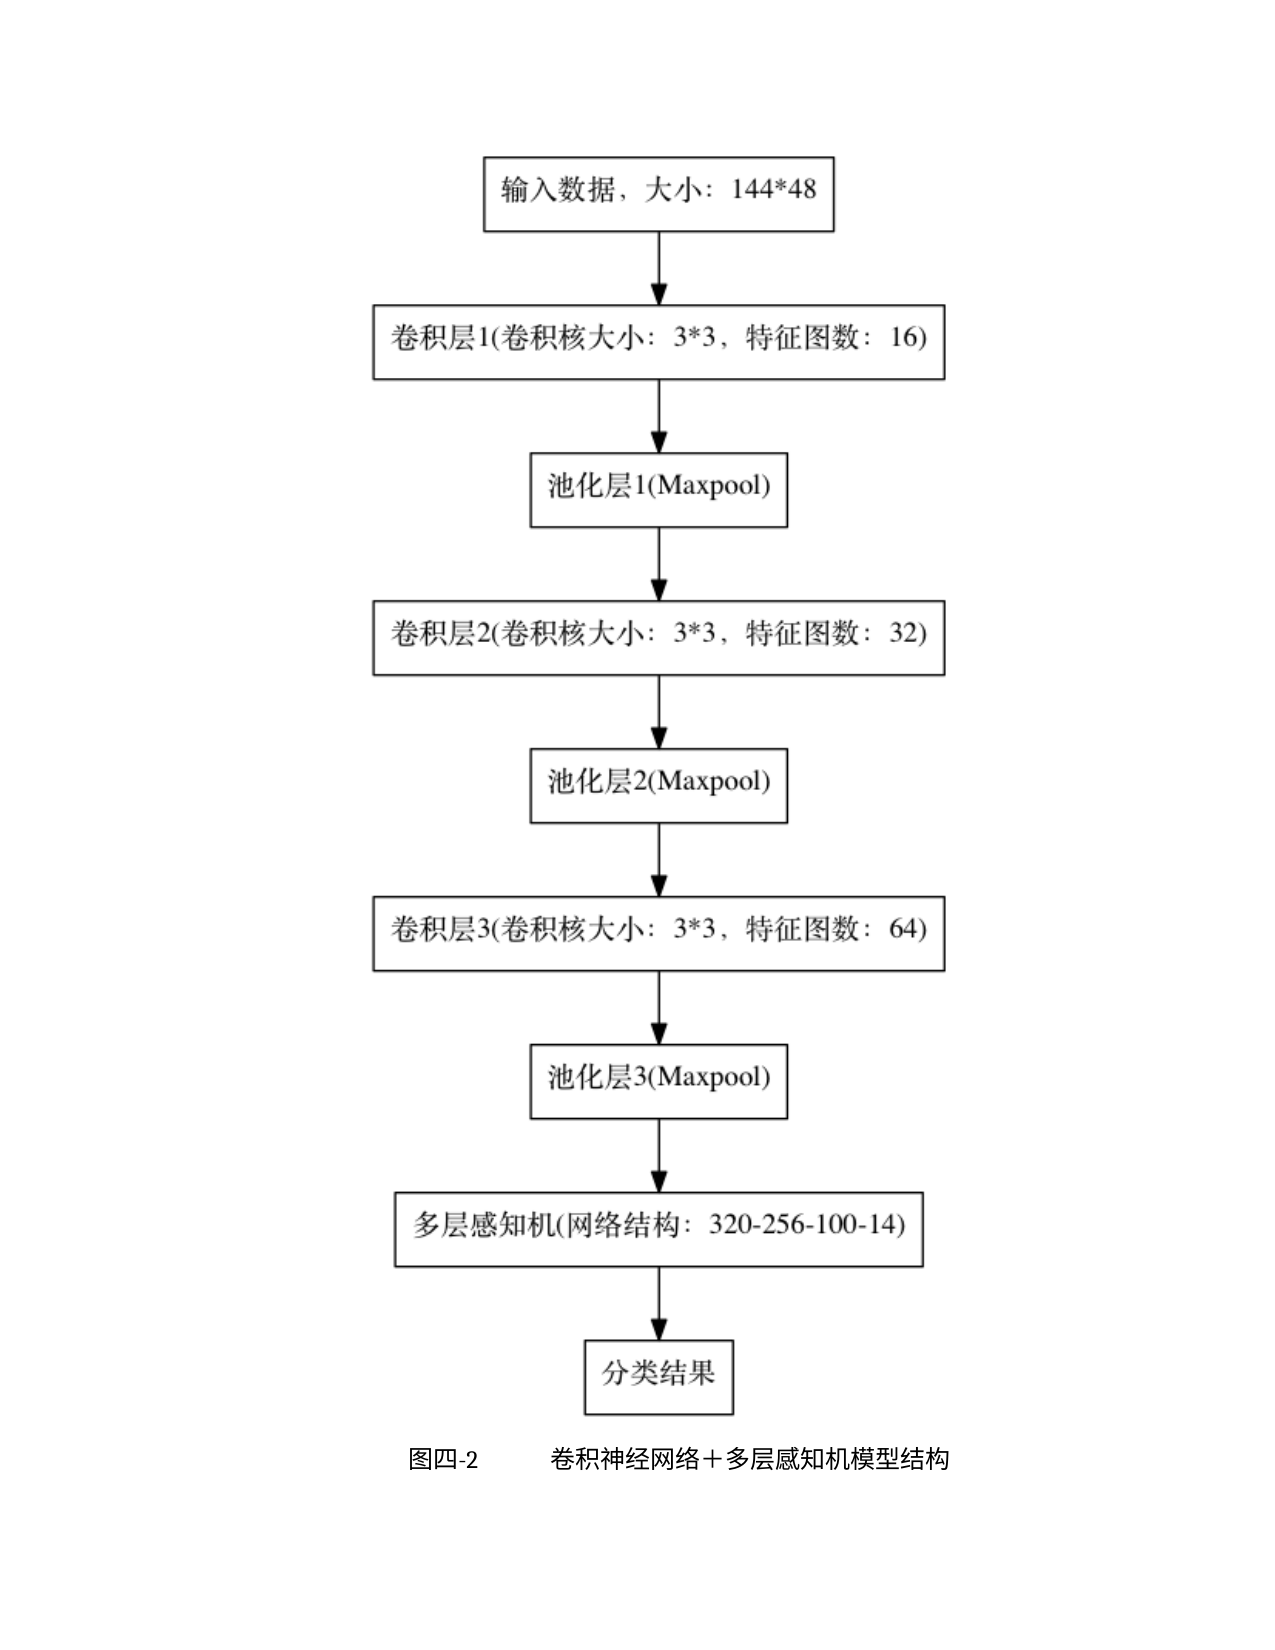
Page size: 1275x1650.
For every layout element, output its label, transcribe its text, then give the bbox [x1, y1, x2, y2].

text 卷积神经网络＋多层感知机模型结构 [306, 1442, 1087, 1476]
picture [367, 150, 952, 1423]
